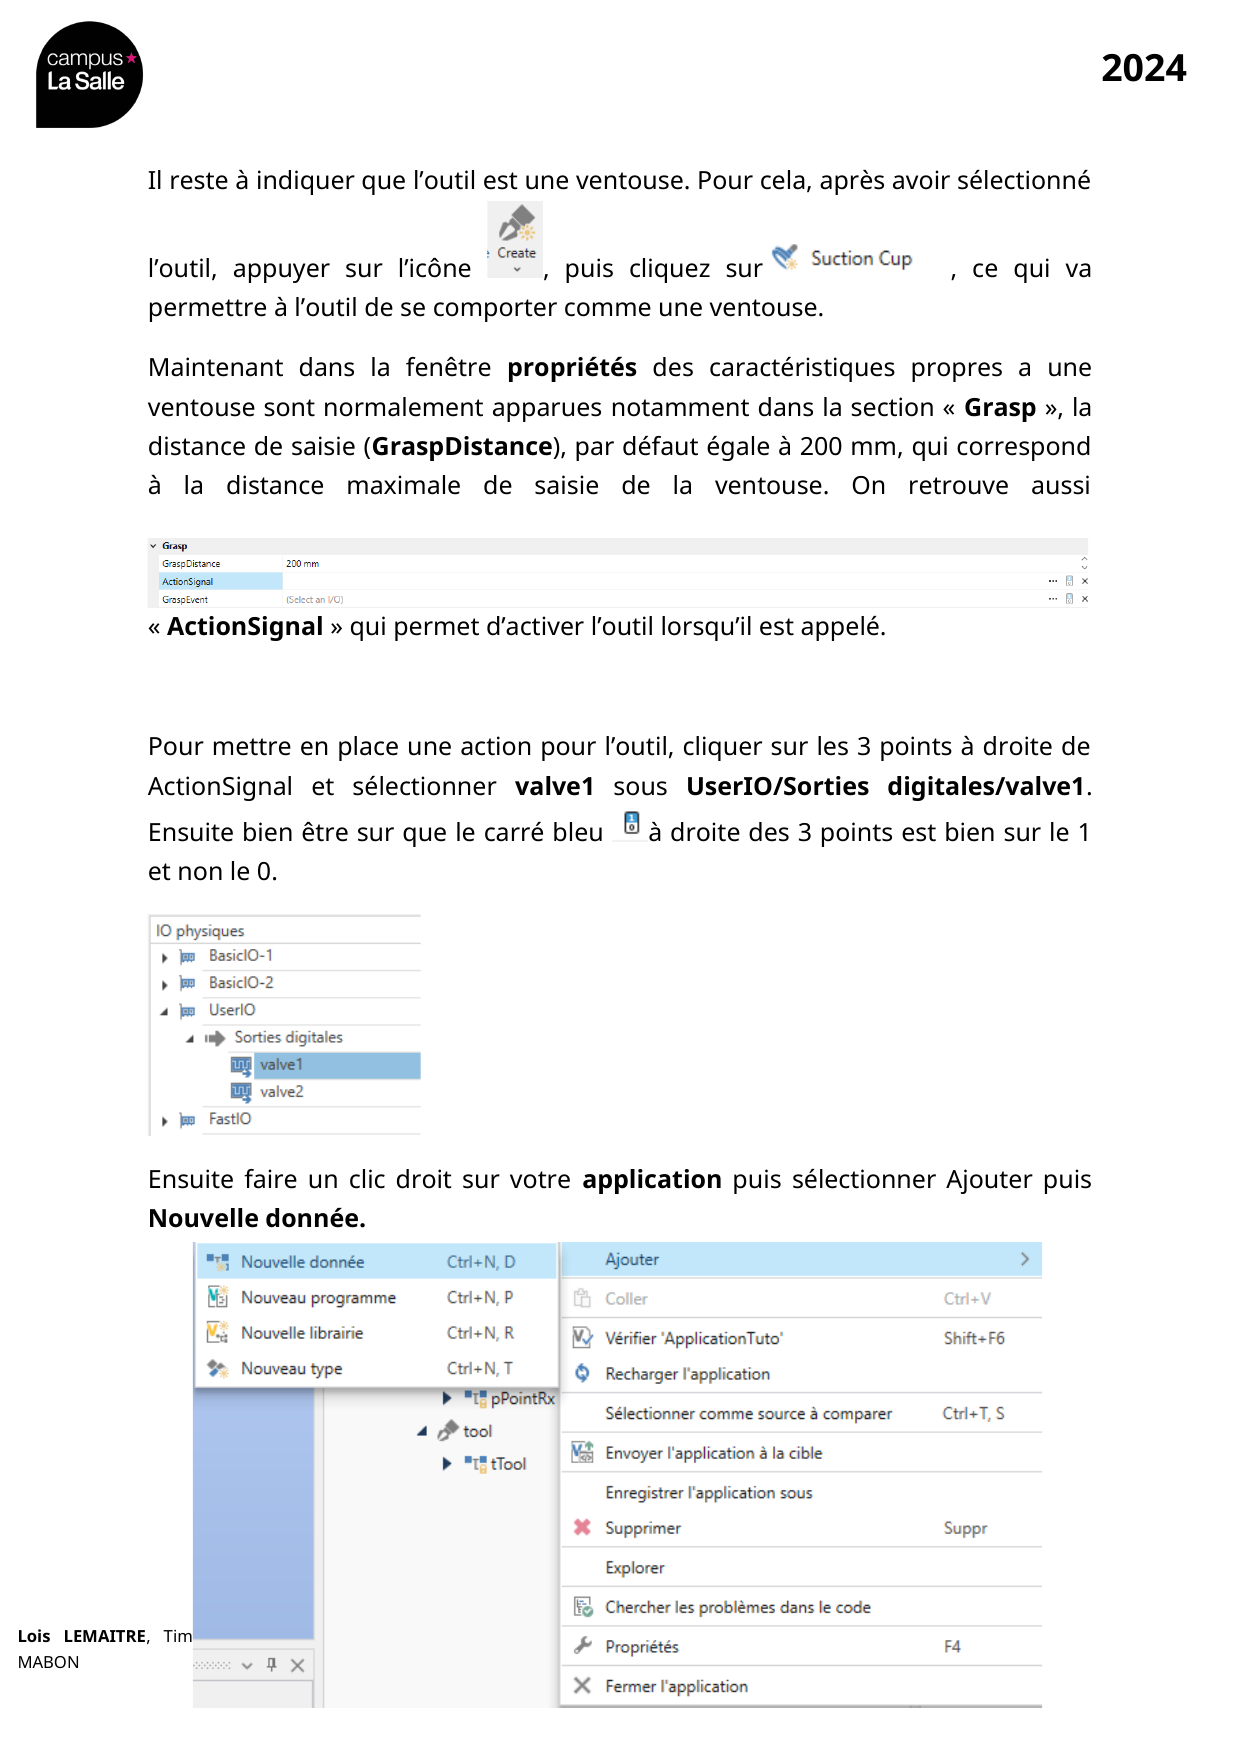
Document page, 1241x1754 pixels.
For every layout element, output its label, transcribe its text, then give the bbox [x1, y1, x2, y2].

picture [30, 17, 148, 133]
picture [147, 914, 421, 1136]
text Ensuite faire un clic droit sur votre application puis sélectionner Ajouter puis Nouvelle donnée. [148, 1162, 1093, 1235]
picture [612, 807, 649, 842]
picture [192, 1242, 1043, 1708]
picture [487, 201, 543, 278]
picture [147, 538, 1088, 608]
text Pour mettre en place une action pour l’outil, cliquer sur les 3 points à droite de ActionSignal et sélectionner valve1 sous UserIO/Sorties digitales/valve1. Ensuite bien être sur que le carré bleu à droite des 3 points est bien sur le 1 et non le 0. [148, 729, 1093, 888]
picture [763, 243, 936, 278]
text Il reste à indiquer que l’outil est une ventouse. Pour cela, après avoir sélectionné l’outil, appuyer sur l’icône , puis cliquez sur , ce qui va permettre à l’outil de se comporter comme une ventouse. [148, 163, 1093, 324]
text Maintenant dans la fenêtre propriétés des caractéristiques propres a une ventouse sont normalement apparues notamment dans la section « Grasp », la distance de saisie (GraspDistance), par défaut égale à 200 mm, qui correspond à la distance maximale de saisie de la ventouse. On retrouve aussi « ActionSignal » qui permet d’activer l’outil lorsqu’il est appelé. [148, 350, 1093, 643]
